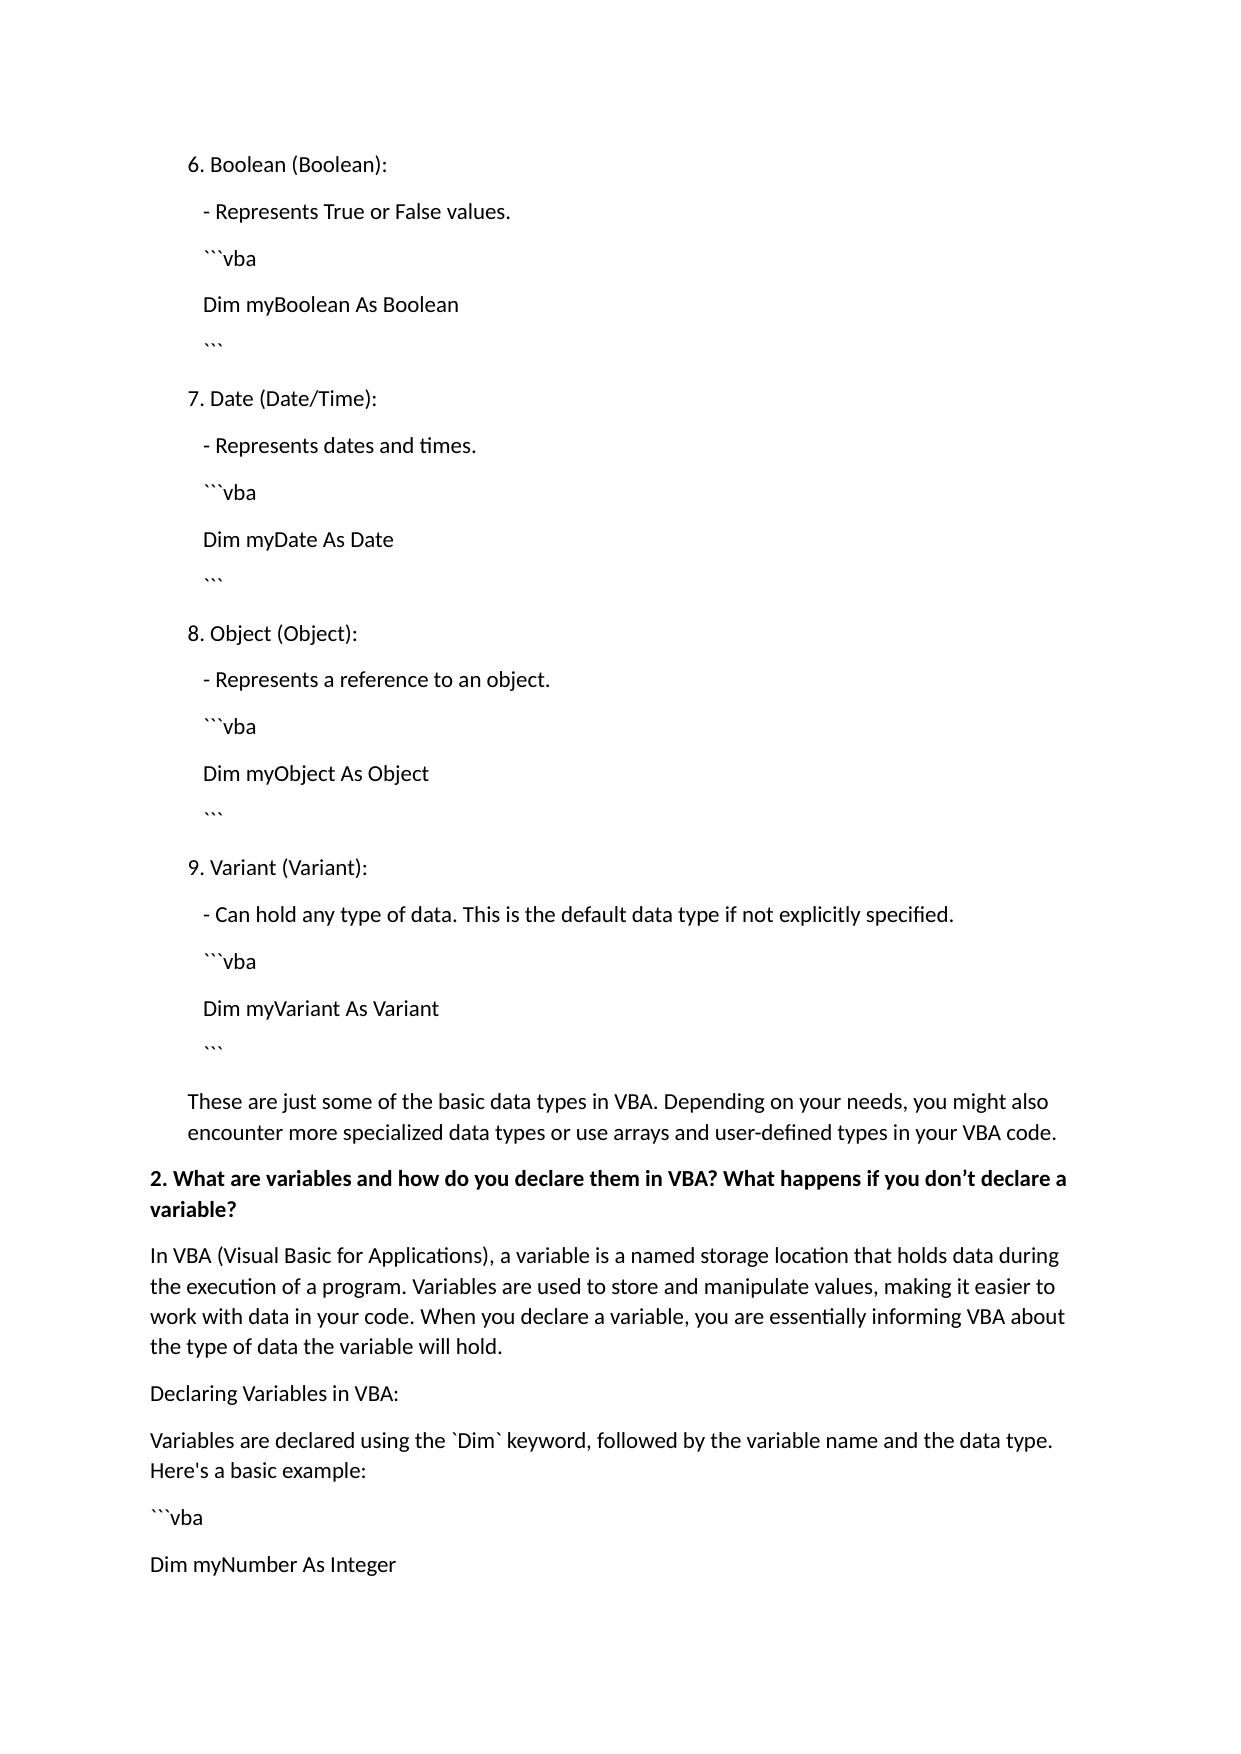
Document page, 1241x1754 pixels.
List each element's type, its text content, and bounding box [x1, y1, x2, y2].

text 7. Date (Date/Time): [187, 384, 1090, 412]
text ``` [187, 572, 1090, 600]
text In VBA (Visual Basic for Applications), a variable is a named storage location that holds data during the execution of a program. Variables are used to store and manipulate values, making it easier to work with data in your code. When you declare a variable, you are essentially informing VBA about the type of data the variable will hold. [150, 1242, 1090, 1360]
text ```vba [187, 947, 1090, 975]
text 6. Boolean (Boolean): [187, 150, 1090, 178]
text These are just some of the basic data types in VBA. Depending on your needs, you might also encounter more specialized data types or use arrays and user-defined types in your VBA code. [187, 1087, 1090, 1146]
text Dim myVariant As Variant [187, 994, 1090, 1022]
text ``` [187, 806, 1090, 834]
text Declaring Variables in VBA: [150, 1379, 1090, 1407]
text Variables are declared using the `Dim` keyword, followed by the variable name and the data type. Here's a basic example: [150, 1426, 1090, 1484]
text Dim myNumber As Integer [150, 1550, 1090, 1578]
text Dim myDate As Date [187, 525, 1090, 553]
text - Can hold any type of data. This is the default data type if not explicitly specified. [187, 900, 1090, 928]
text ```vba [187, 244, 1090, 272]
text - Represents True or False values. [187, 197, 1090, 225]
text 9. Variant (Variant): [187, 853, 1090, 881]
text ```vba [150, 1503, 1090, 1531]
text 8. Object (Object): [187, 619, 1090, 647]
text Dim myBoolean As Boolean [187, 291, 1090, 319]
text Dim myObject As Object [187, 759, 1090, 787]
text ```vba [187, 712, 1090, 741]
text ``` [187, 1041, 1090, 1069]
text ```vba [187, 478, 1090, 506]
text ``` [187, 337, 1090, 366]
text - Represents a reference to an object. [187, 666, 1090, 694]
text 2. What are variables and how do you declare them in VBA? What happens if you don’t declare a variable? [150, 1164, 1090, 1223]
text - Represents dates and times. [187, 431, 1090, 459]
